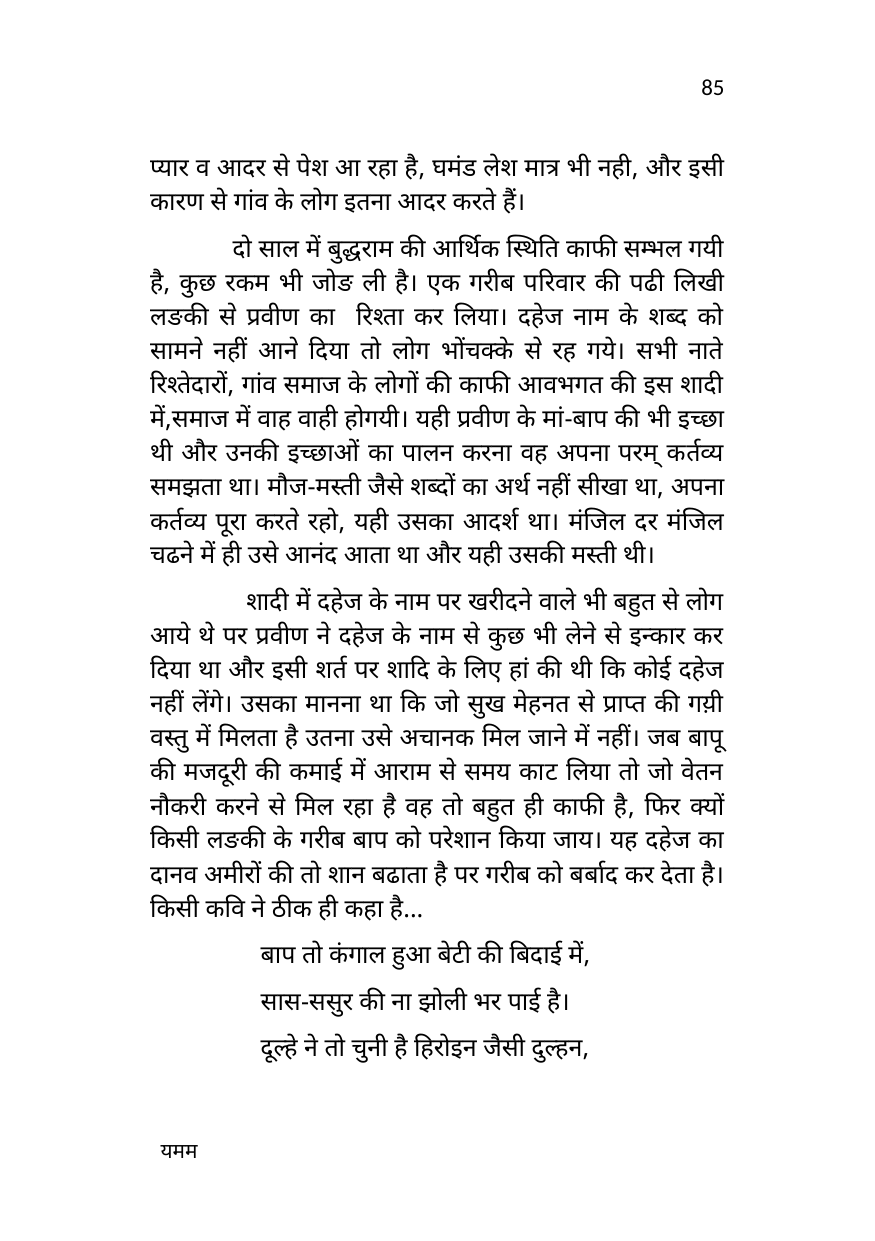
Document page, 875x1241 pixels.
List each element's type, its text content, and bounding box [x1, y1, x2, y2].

text शादी में दहेज के नाम पर खरीदने वाले भी बहुत से लोग आये थे पर प्रवीण ने दहेज के नाम से कुछ भी लेने से इन्कार कर दिया था और इसी शर्त पर शादि के लिए हां की थी कि कोई दहेज नहीं लेंगे। उसका मानना था कि जो सुख मेहनत से प्राप्त की गय़ी वस्तु में मिलता है उतना उसे अचानक मिल जाने में नहीं। जब बापू की मजदूरी की कमाई में आराम से समय काट लिया तो जो वेतन नौकरी करने से मिल रहा है वह तो बहुत ही काफी है, फिर क्यों किसी लङकी के गरीब बाप को परेशान किया जाय। यह दहेज का दानव अमीरों की तो शान बढाता है पर गरीब को बर्बाद कर देता है। किसी कवि ने ठीक ही कहा है... [150, 584, 724, 924]
text दूल्हे ने तो चुनी है हिरोइन जैसी दुल्हन, [150, 1030, 724, 1064]
text सास-ससुर की ना झोली भर पाई है। [150, 983, 724, 1017]
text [150, 150, 724, 218]
text बाप तो कंगाल हुआ बेटी की बिदाई में, [150, 937, 724, 971]
text दो साल में बुद्धराम की आर्थिक स्थिति काफी सम्भल गयी है, कुछ रकम भी जोङ ली है। एक गरीब परिवार की पढी लिखी लङकी से प्रवीण का रिश्ता कर लिया। दहेज नाम के शब्द को सामने नहीं आने दिया तो लोग भोंचक्के से रह गये। सभी नाते रिश्तेदारों, गांव समाज के लोगों की काफी आवभगत की इस शादी में,समाज में वाह वाही होगयी। यही प्रवीण के मां-बाप की भी इच्छा थी और उनकी इच्छाओं का पालन करना वह अपना परम् कर्तव्य समझता था। मौज-मस्ती जैसे शब्दों का अर्थ नहीं सीखा था, अपना कर्तव्य पूरा करते रहो, यही उसका आदर्श था। मंजिल दर मंजिल चढने में ही उसे आनंद आता था और यही उसकी मस्ती थी। [150, 231, 724, 571]
